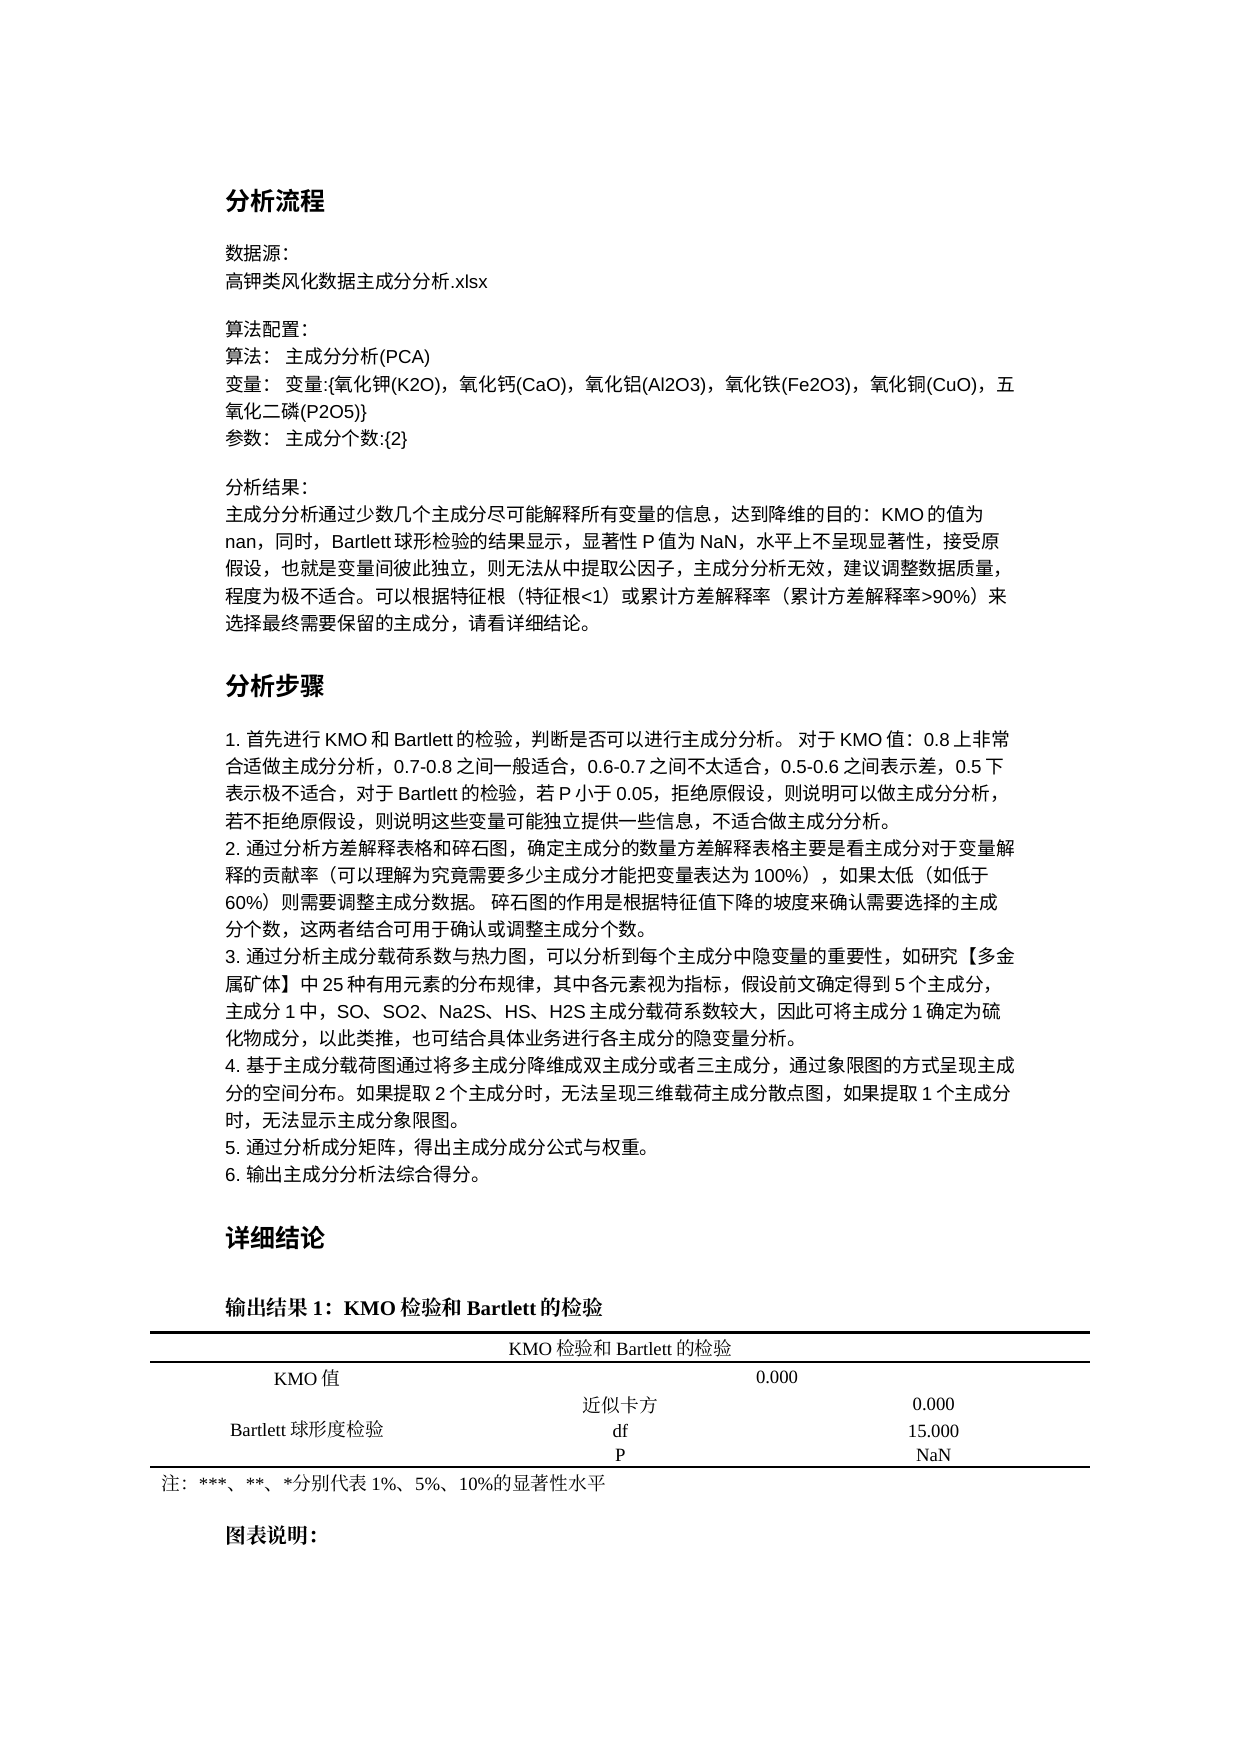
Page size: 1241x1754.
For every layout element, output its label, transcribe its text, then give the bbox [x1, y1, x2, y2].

table_cell 注：***、**、*分别代表1%、5%、10%的显著性水平 [150, 1468, 1090, 1495]
subtitle 分析步骤 1. 首先进行KMO和Bartlett的检验，判断是否可以进行主成分分析。 对于KMO值：0.8上非常合适做主成分分析，0.7-0.8之间一般适合，0.6-0.7之间不太适合，0.5-0.6之间表示差，0.5下表示极不适合，对于 Bartlett的检验，若P小于0.05，拒绝原假设，则说明可以做主成分分析，若不拒绝原假设，则说明这些变量可能独立提供一些信息，不适合做主成分分析。 2. 通过分析方差解释表格和碎石图，确定主成分的数量方差解释表格主要是看主成分对于变量解释的贡献率（可以理解为究竟需要多少主成分才能把变量表达为100%），如果太低（如低于60%）则需要调整主成分数据。 碎石图的作用是根据特征值下降的坡度来确认需要选择的主成分个数，这两者结合可用于确认或调整主成分个数。 3. 通过分析主成分载荷系数与热力图，可以分析到每个主成分中隐变量的重要性，如研究【多金属矿体】中25种有用元素的分布规律，其中各元素视为指标，假设前文确定得到5个主成分，主成分1中，SO、SO2、Na2S、HS、H2S主成分载荷系数较大，因此可将主成分1确定为硫化物成分，以此类推，也可结合具体业务进行各主成分的隐变量分析。 4. 基于主成分载荷图通过将多主成分降维成双主成分或者三主成分，通过象限图的方式呈现主成分的空间分布。如果提取2个主成分时，无法呈现三维载荷主成分散点图，如果提取1个主成分时，无法显示主成分象限图。 5. 通过分析成分矩阵，得出主成分成分公式与权重。 6. 输出主成分分析法综合得分。 [225, 667, 1015, 1187]
text 图表说明： [225, 1495, 1015, 1549]
table_header KMO检验和Bartlett的检验 [150, 1334, 1090, 1361]
table_cell df [463, 1418, 777, 1442]
table_cell 15.000 [777, 1418, 1090, 1442]
table_cell Bartlett球形度检验 [150, 1390, 463, 1466]
table_cell P [463, 1442, 777, 1466]
table_cell KMO值 [150, 1363, 463, 1390]
table_cell NaN [777, 1442, 1090, 1466]
table_cell 0.000 [777, 1390, 1090, 1417]
table_cell 0.000 [463, 1363, 1090, 1390]
subtitle 详细结论 [225, 1218, 1015, 1254]
table_cell 近似卡方 [463, 1390, 777, 1417]
subtitle 分析流程 数据源： 高钾类风化数据主成分分析.xlsx 算法配置： 算法： 主成分分析(PCA) 变量： 变量:{氧化钾(K2O)，氧化钙(CaO)，氧化铝(Al2O3)，氧化铁(Fe2O3)，氧化铜(CuO)，五氧化二磷(P2O5)} 参数： 主成分个数:{2} 分析结果： 主成分分析通过少数几个主成分尽可能解释所有变量的信息，达到降维的目的：KMO的值为nan，同时，Bartlett球形检验的结果显示，显著性P值为NaN，水平上不呈现显著性，接受原假设，也就是变量间彼此独立，则无法从中提取公因子，主成分分析无效，建议调整数据质量，程度为极不适合。可以根据特征根（特征根<1）或累计方差解释率（累计方差解释率>90%）来选择最终需要保留的主成分，请看详细结论。 [225, 181, 1015, 636]
text 输出结果1：KMO检验和Bartlett的检验 [225, 1267, 1015, 1321]
